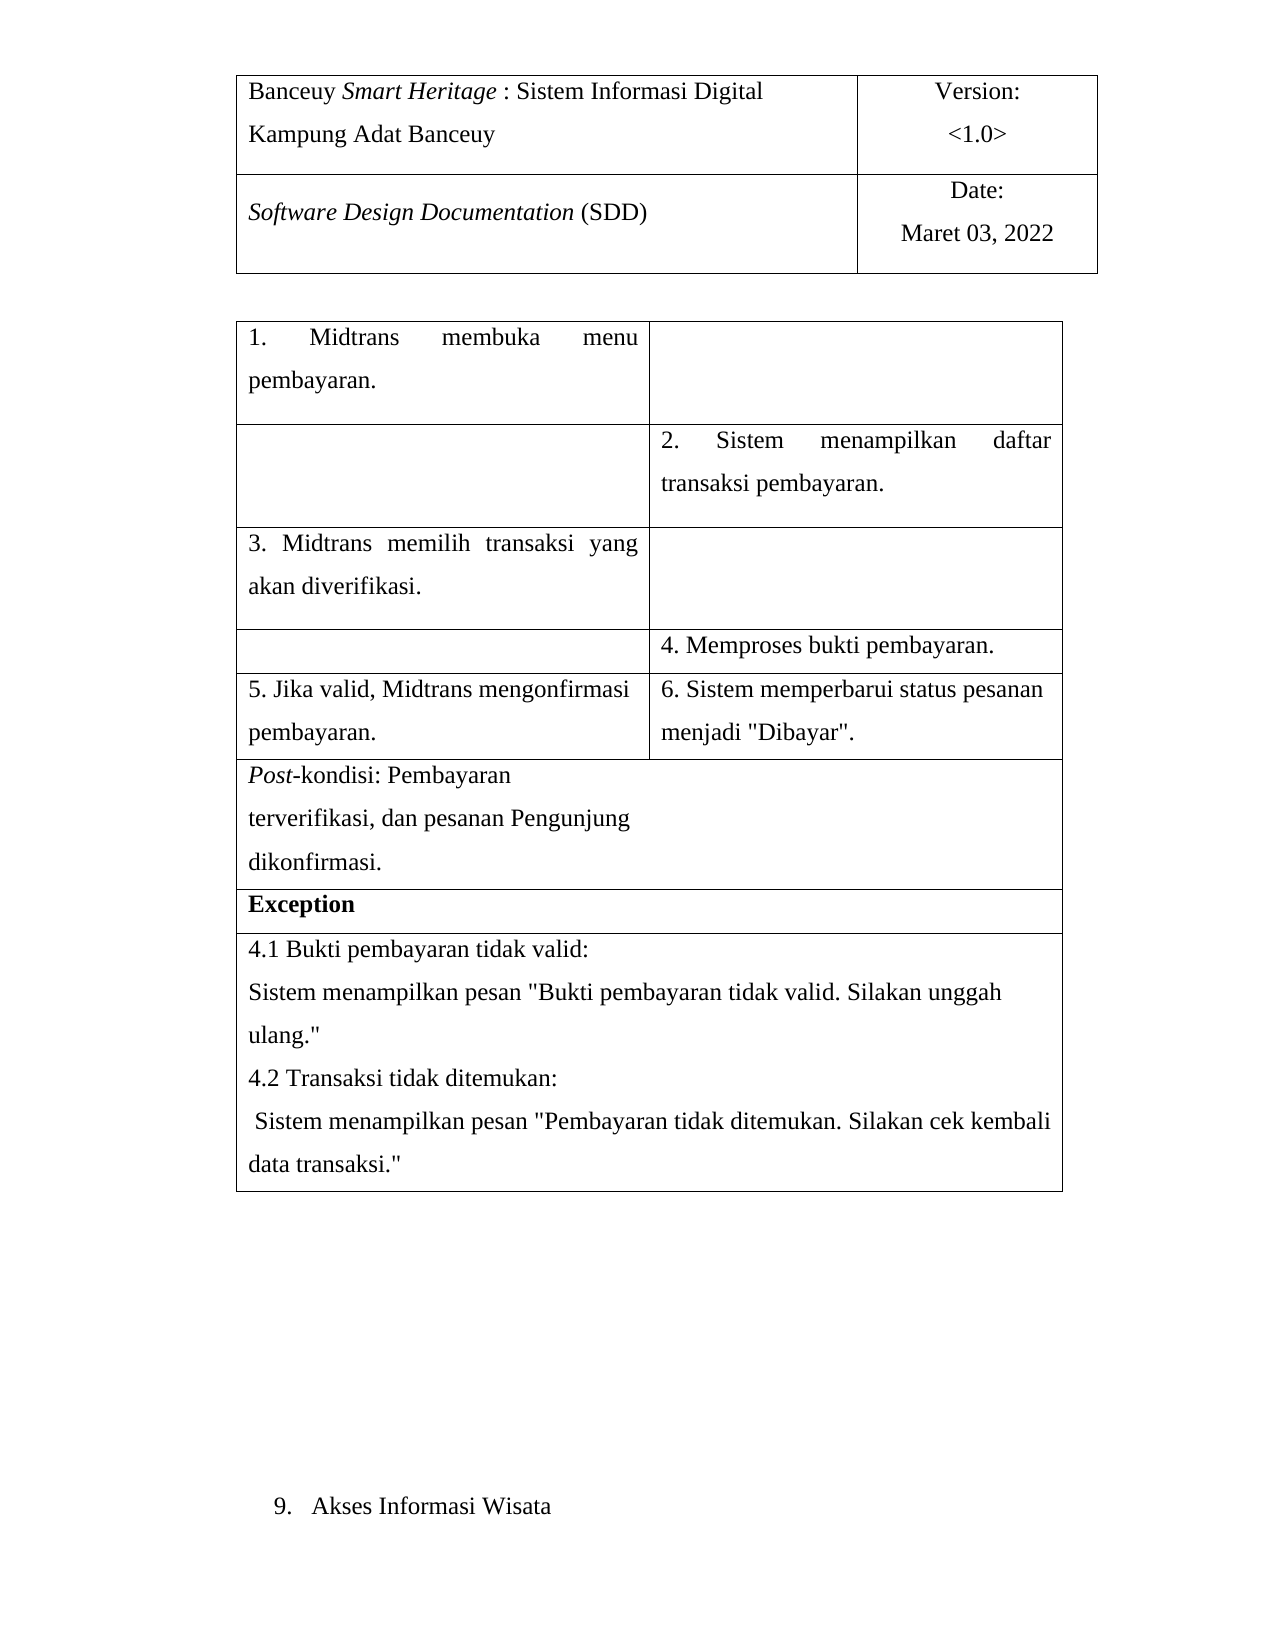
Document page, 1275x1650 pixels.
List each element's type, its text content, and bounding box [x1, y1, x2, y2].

table_cell Exception [237, 890, 649, 933]
table_cell [650, 890, 1062, 933]
table_cell [237, 425, 649, 527]
table_cell 4. Memproses bukti pembayaran. [650, 630, 1062, 673]
table_cell [237, 630, 649, 673]
table_cell 2. Sistem menampilkan daftar transaksi pembayaran. [650, 425, 1062, 527]
table_cell 6. Sistem memperbarui status pesanan menjadi "Dibayar". [650, 674, 1062, 759]
table_cell Post-kondisi: Pembayaran terverifikasi, dan pesanan Pengunjung dikonfirmasi. [237, 760, 649, 888]
table_cell 1. Midtrans membuka menu pembayaran. [237, 322, 649, 424]
table_cell 3. Midtrans memilih transaksi yang akan diverifikasi. [237, 528, 649, 629]
table_cell [650, 322, 1062, 424]
table_cell [650, 760, 1062, 888]
list Akses Informasi Wisata [274, 1491, 1098, 1520]
table_cell 5. Jika valid, Midtrans mengonfirmasi pembayaran. [237, 674, 649, 759]
table_cell 4.1 Bukti pembayaran tidak valid: Sistem menampilkan pesan "Bukti pembayaran tidak valid. Silakan unggah ulang." 4.2 Transaksi tidak ditemukan: Sistem menampilkan pesan "Pembayaran tidak ditemukan. Silakan cek kembali data transaksi." [237, 934, 1062, 1191]
table_cell [650, 528, 1062, 629]
